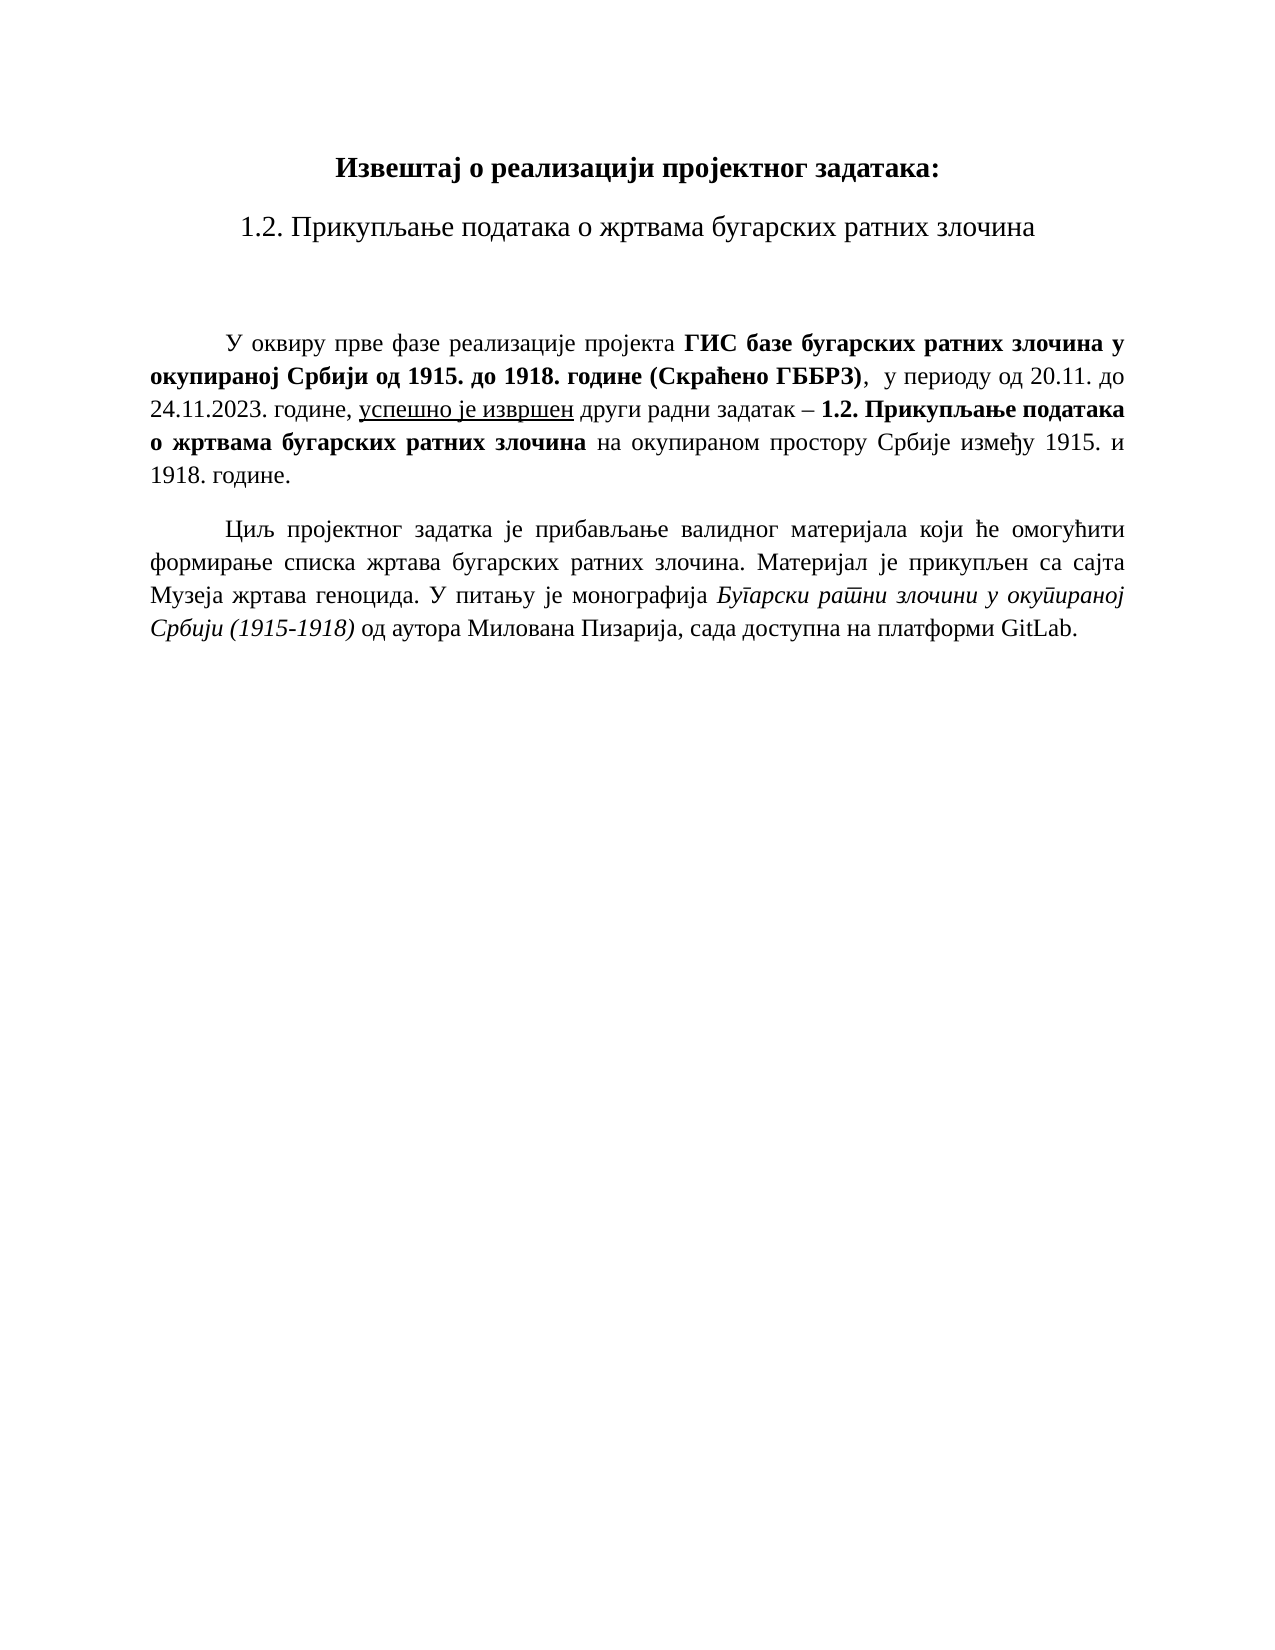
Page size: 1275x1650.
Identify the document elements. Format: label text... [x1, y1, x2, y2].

text Извештај о реализацији пројектног задатака: [150, 150, 1125, 183]
text У оквиру прве фазе реализације пројекта ГИС базе бугарских ратних злочина у окупираној Србији од 1915. до 1918. године (Скраћено ГББРЗ), у периоду од 20.11. до 24.11.2023. године, успешно је извршен други радни задатак – 1.2. Прикупљање података о жртвама бугарских ратних злочина на окупираном простору Србије између 1915. и 1918. године. [150, 328, 1125, 489]
text Циљ пројектног задатка је прибављање валидног материјала који ће омогућити формирање списка жртава бугарских ратних злочина. Материјал је прикупљен са сајта Музеја жртава геноцида. У питању је монографија Бугарски ратни злочини у окупираној Србији (1915-1918) од аутора Милована Пизарија, сада доступна на платформи GitLab. [150, 514, 1125, 642]
text 1.2. Прикупљање података о жртвама бугарских ратних злочина [150, 209, 1125, 243]
